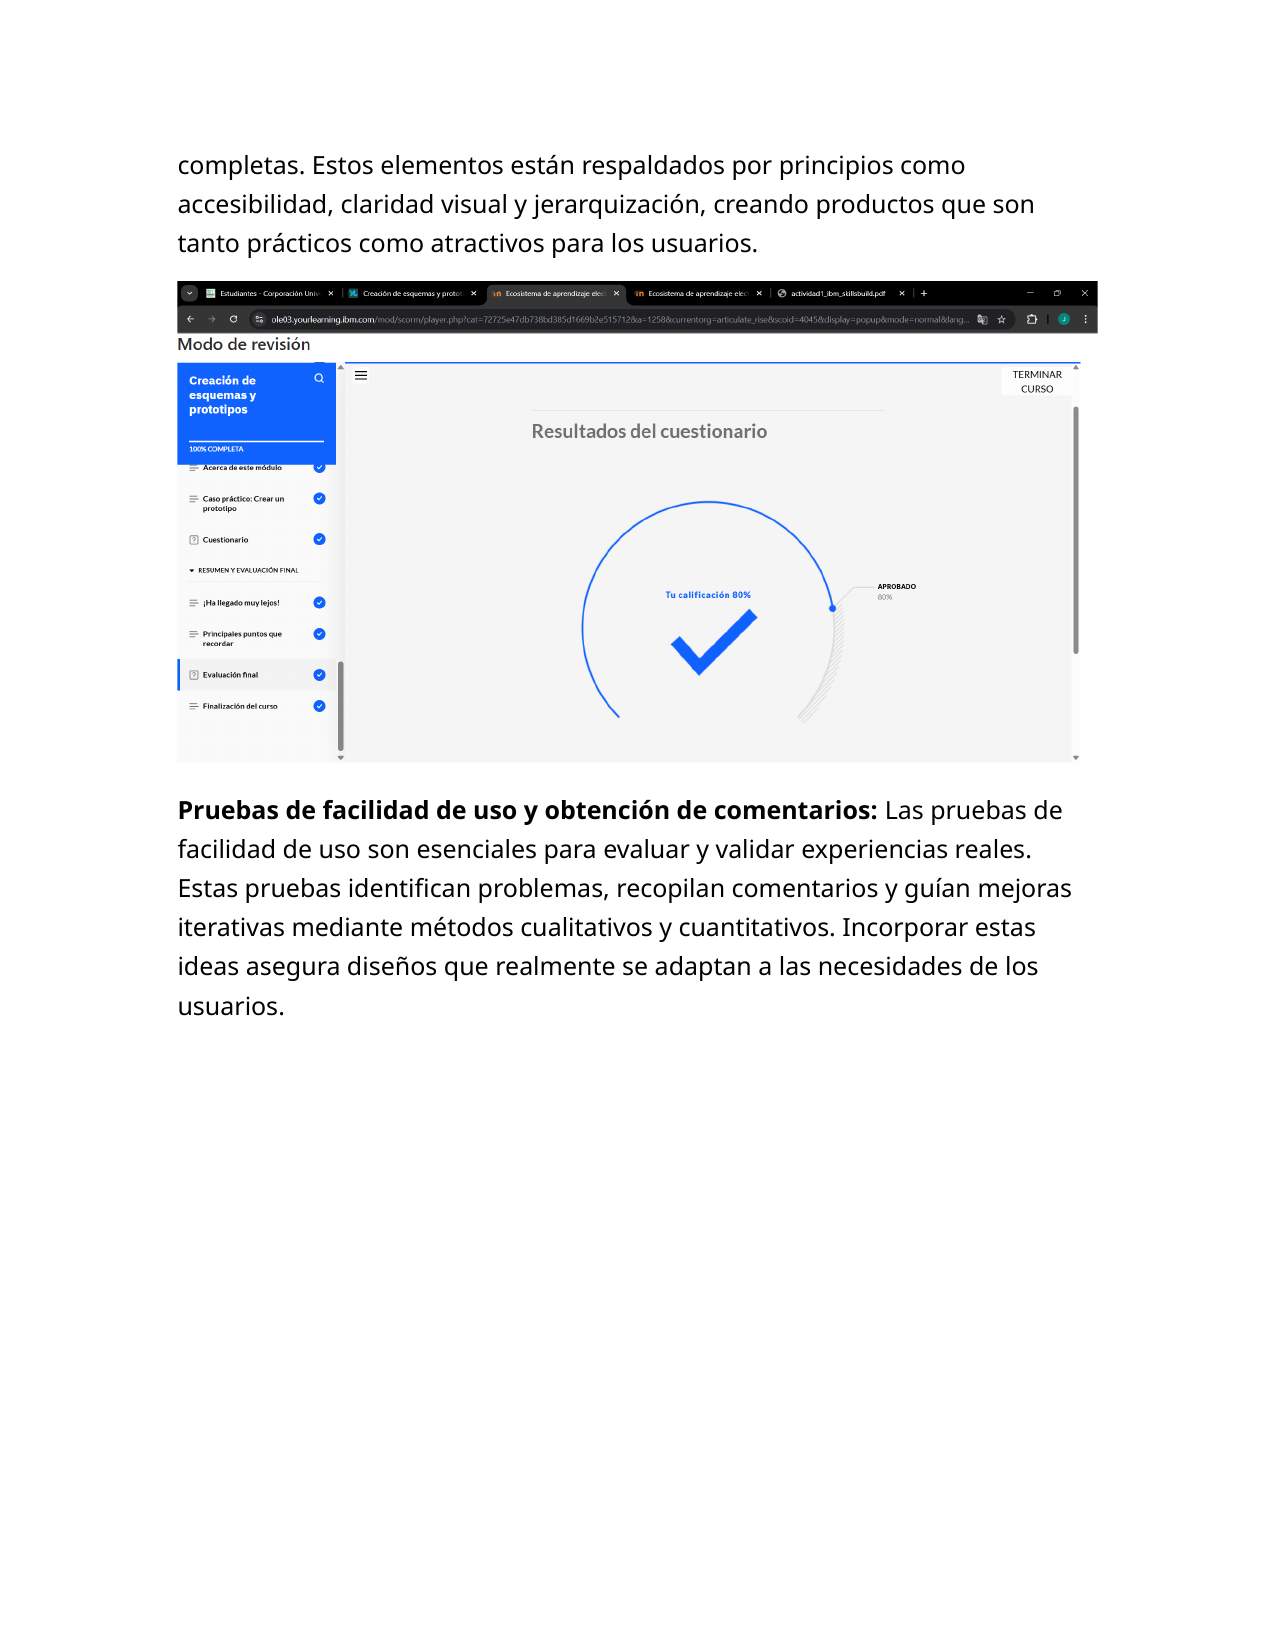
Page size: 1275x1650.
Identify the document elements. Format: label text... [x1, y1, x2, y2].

text Pruebas de facilidad de uso y obtención de comentarios: Las pruebas de facilidad de uso son esenciales para evaluar y validar experiencias reales. Estas pruebas identifican problemas, recopilan comentarios y guían mejoras iterativas mediante métodos cualitativos y cuantitativos. Incorporar estas ideas asegura diseños que realmente se adaptan a las necesidades de los usuarios. [177, 792, 1098, 1022]
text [177, 148, 1098, 260]
picture [177, 281, 1098, 771]
